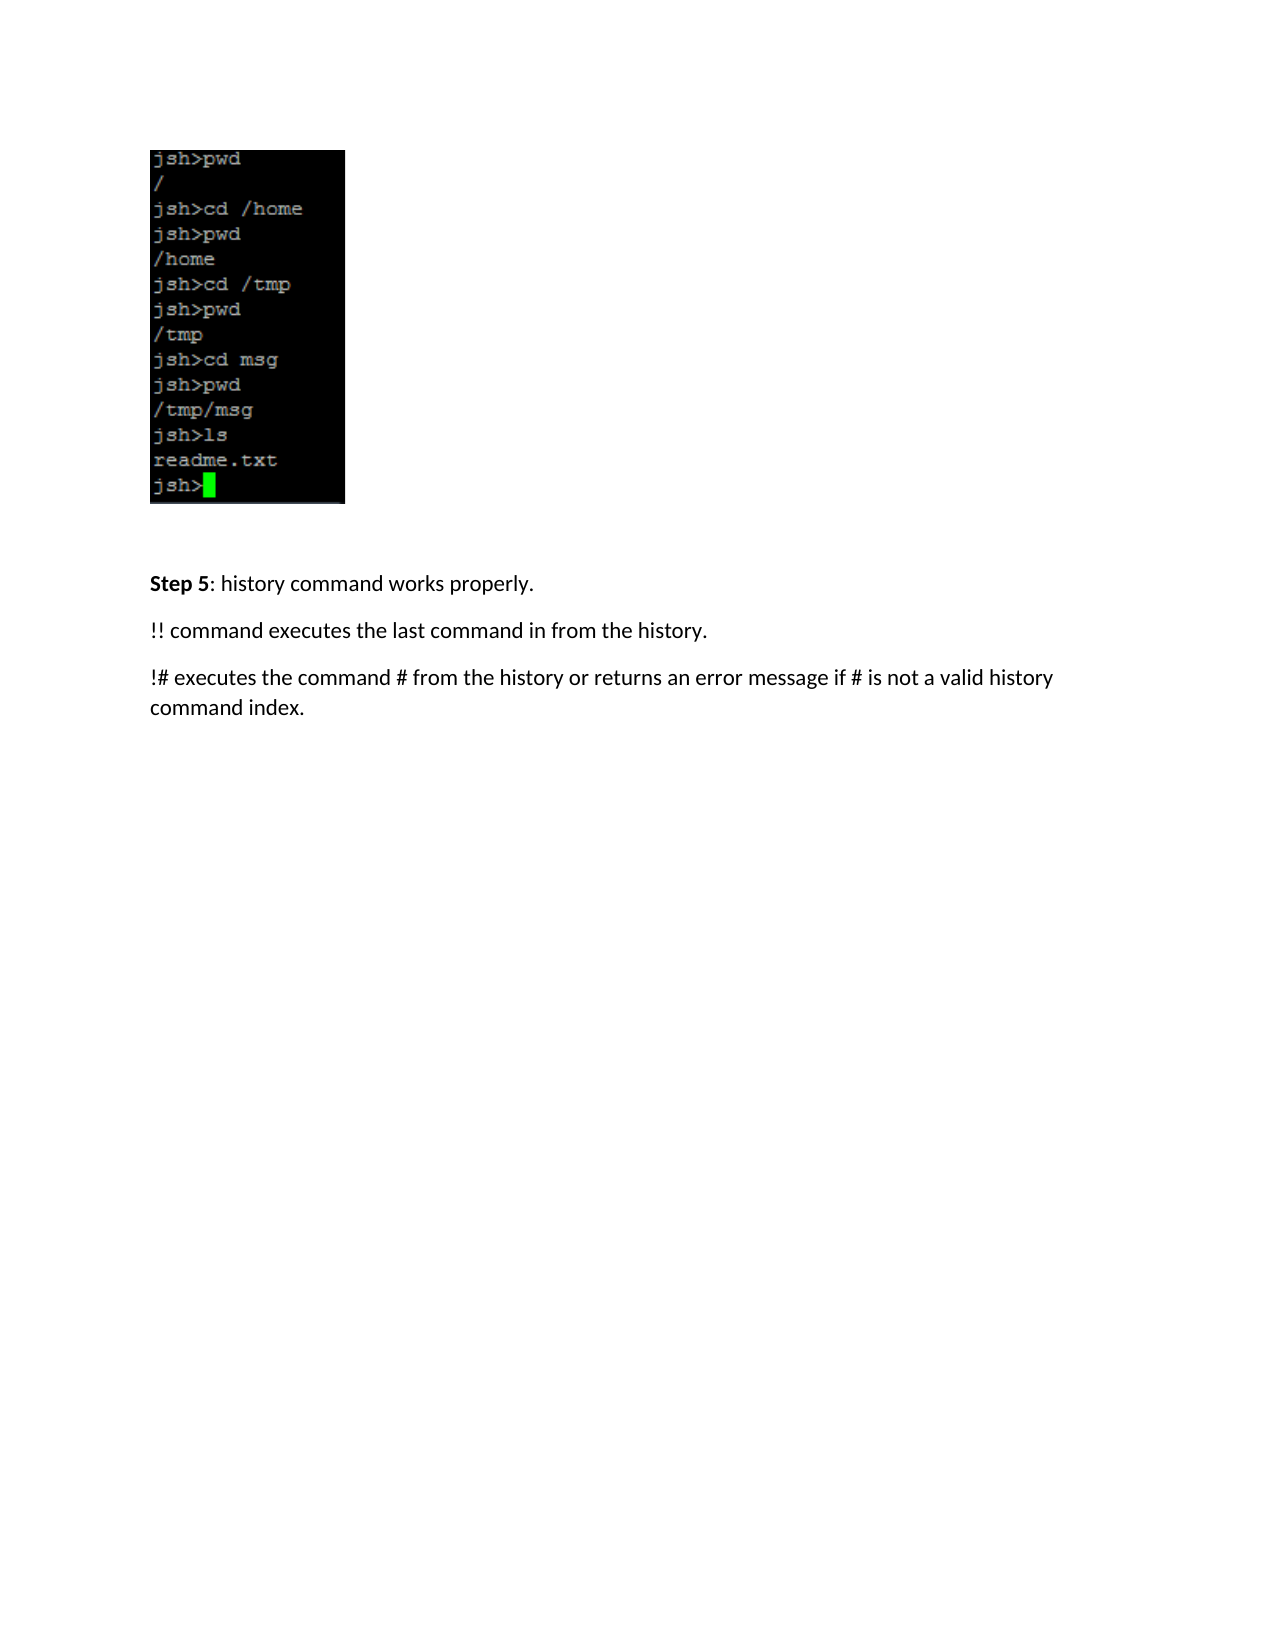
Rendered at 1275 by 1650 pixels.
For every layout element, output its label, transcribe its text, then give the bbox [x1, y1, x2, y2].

text !# executes the command # from the history or returns an error message if # is not a valid history command index. [150, 663, 1125, 721]
picture [150, 150, 346, 504]
text !! command executes the last command in from the history. [150, 616, 1125, 644]
text Step 5: history command works properly. [150, 569, 1125, 597]
